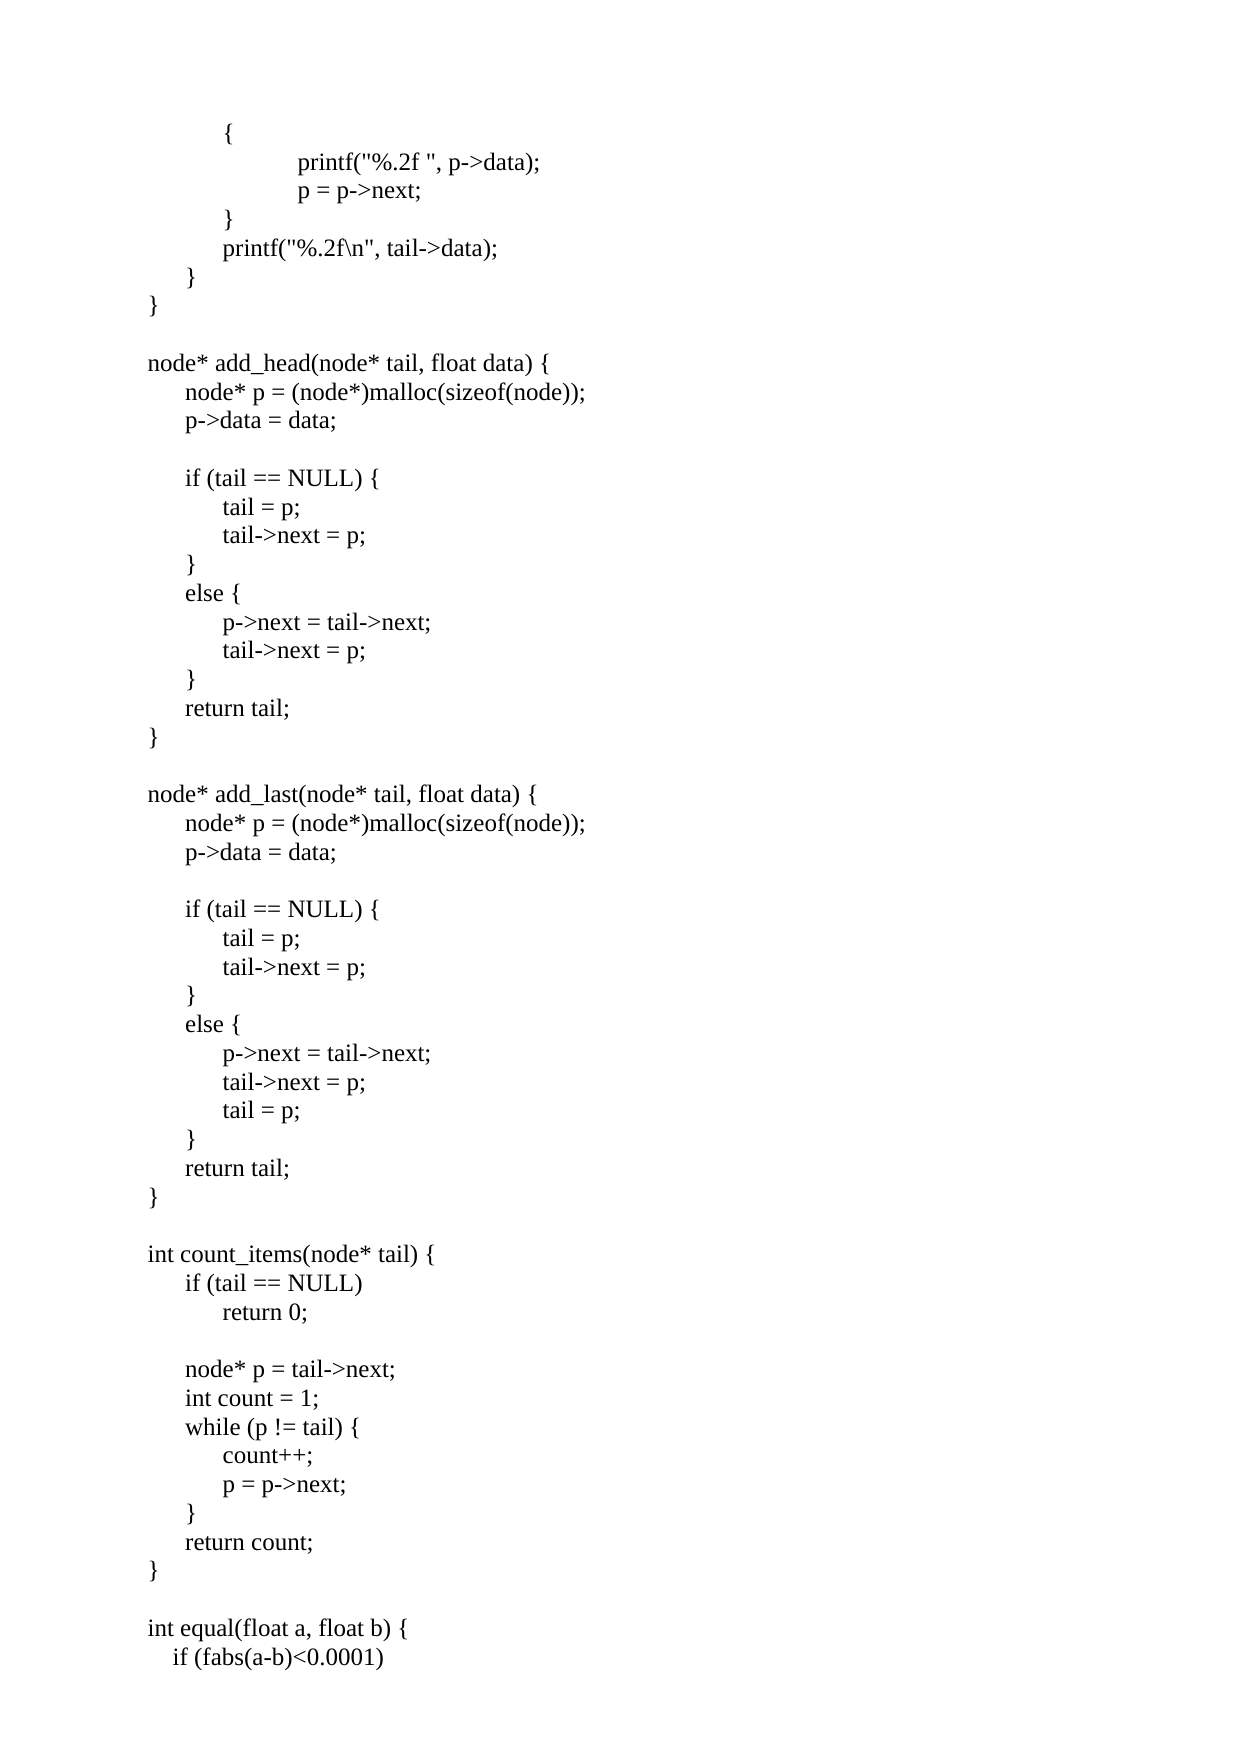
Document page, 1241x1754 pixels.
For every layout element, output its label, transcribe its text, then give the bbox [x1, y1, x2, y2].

text int equal(float a, float b) { [147, 1613, 1152, 1642]
text printf("%.2f\n", tail->data); [147, 233, 1152, 262]
text p->next = tail->next; [147, 607, 1152, 636]
text tail->next = p; [147, 636, 1152, 664]
text if (tail == NULL) [147, 1268, 1152, 1297]
text return count; [147, 1527, 1152, 1556]
text } [147, 1556, 1152, 1584]
text } [147, 1124, 1152, 1153]
text p = p->next; [147, 176, 1152, 204]
text p->data = data; [147, 406, 1152, 434]
text node* add_last(node* tail, float data) { [147, 779, 1152, 808]
text node* p = (node*)malloc(sizeof(node)); [147, 808, 1152, 837]
text int count_items(node* tail) { [147, 1239, 1152, 1268]
text tail->next = p; [147, 1067, 1152, 1096]
text } [147, 722, 1152, 751]
text } [147, 204, 1152, 233]
text while (p != tail) { [147, 1412, 1152, 1441]
text return tail; [147, 693, 1152, 722]
text tail = p; [147, 1096, 1152, 1124]
text { [147, 118, 1152, 147]
text } [147, 262, 1152, 291]
text tail = p; [147, 923, 1152, 952]
text } [147, 549, 1152, 578]
text p->next = tail->next; [147, 1038, 1152, 1067]
text } [147, 1182, 1152, 1211]
text int count = 1; [147, 1383, 1152, 1412]
text tail->next = p; [147, 521, 1152, 549]
text } [147, 664, 1152, 693]
text if (fabs(a-b)<0.0001) [147, 1642, 1152, 1671]
text } [147, 1498, 1152, 1527]
text node* add_head(node* tail, float data) { [147, 348, 1152, 377]
text return tail; [147, 1153, 1152, 1182]
text node* p = tail->next; [147, 1354, 1152, 1383]
text if (tail == NULL) { [147, 463, 1152, 492]
text tail = p; [147, 492, 1152, 521]
text } [147, 291, 1152, 319]
text else { [147, 1009, 1152, 1038]
text tail->next = p; [147, 952, 1152, 981]
text p = p->next; [147, 1469, 1152, 1498]
text p->data = data; [147, 837, 1152, 866]
text return 0; [147, 1297, 1152, 1326]
text if (tail == NULL) { [147, 894, 1152, 923]
text else { [147, 578, 1152, 607]
text count++; [147, 1441, 1152, 1469]
text node* p = (node*)malloc(sizeof(node)); [147, 377, 1152, 406]
text printf("%.2f ", p->data); [147, 147, 1152, 176]
text } [147, 981, 1152, 1009]
